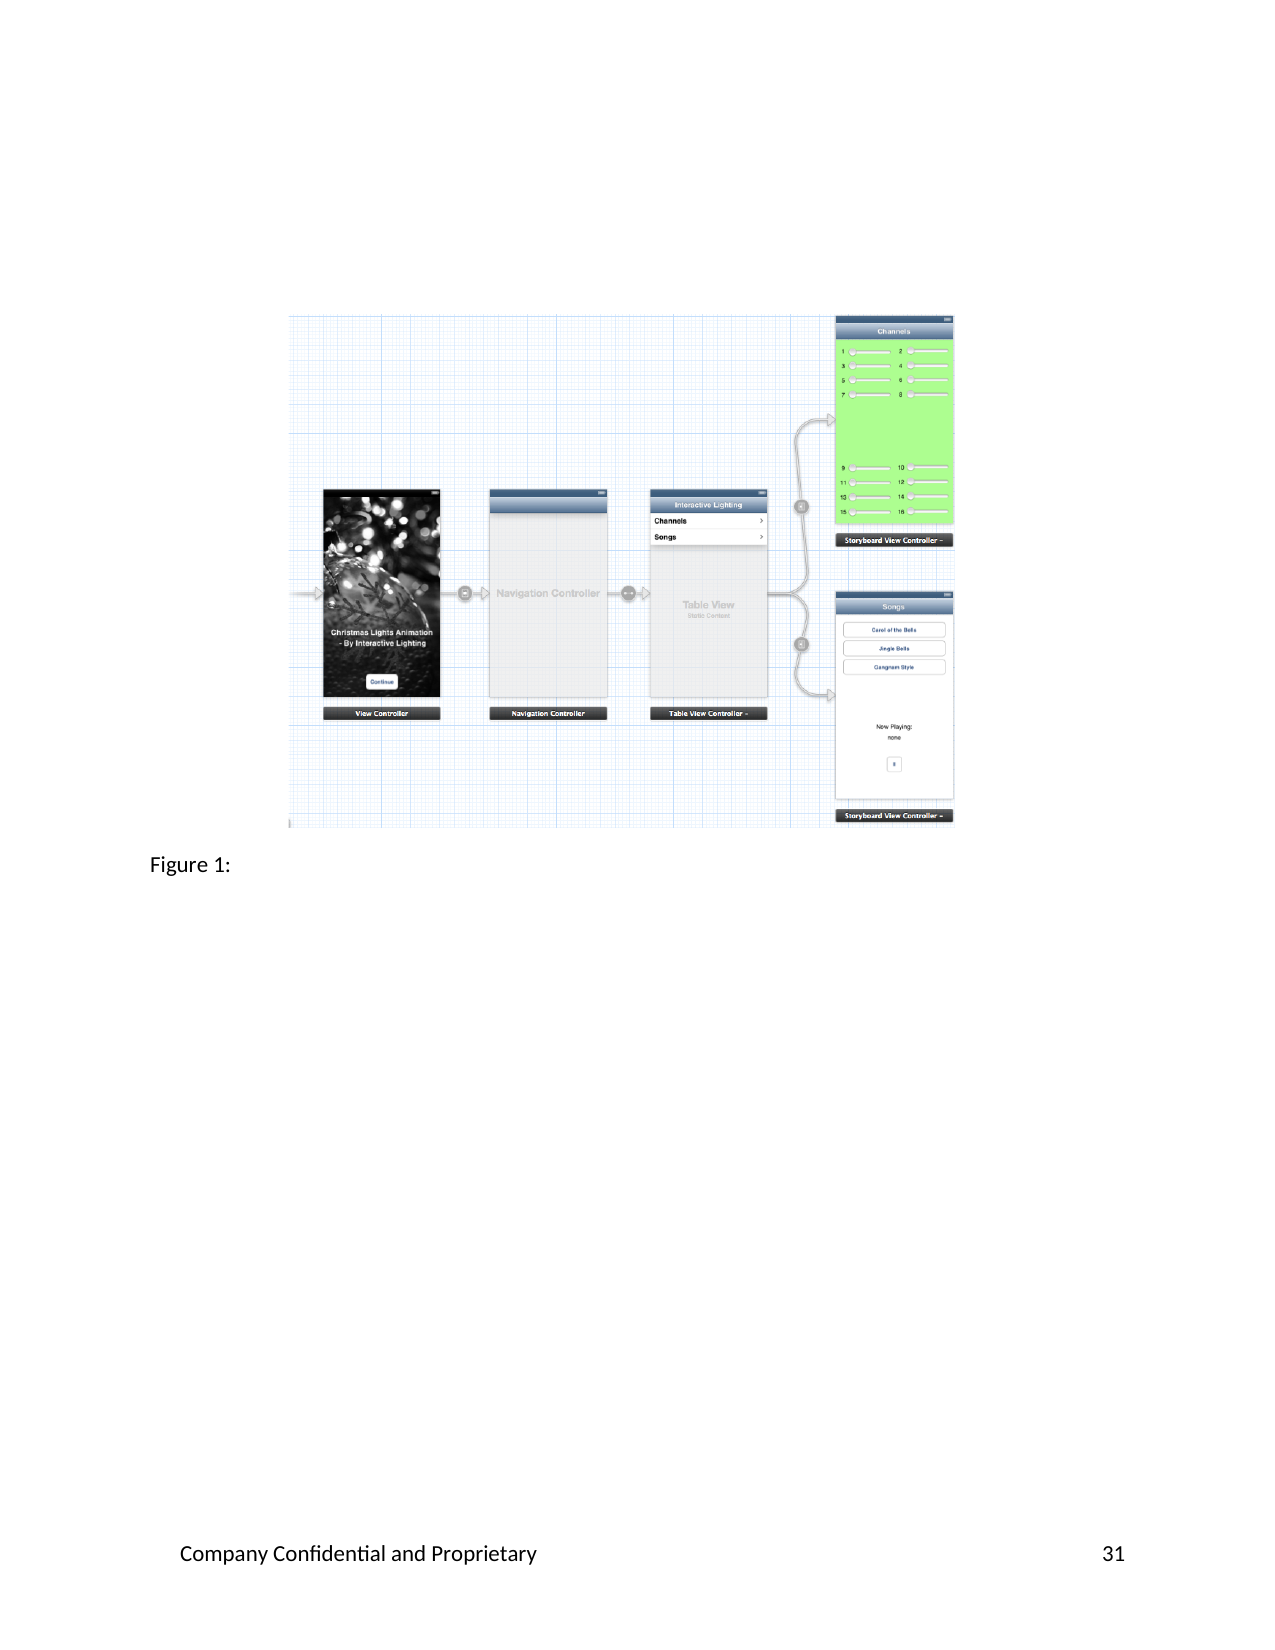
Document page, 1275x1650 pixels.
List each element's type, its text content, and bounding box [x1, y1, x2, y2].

picture [288, 314, 955, 828]
text Figure 1: [150, 851, 1125, 878]
